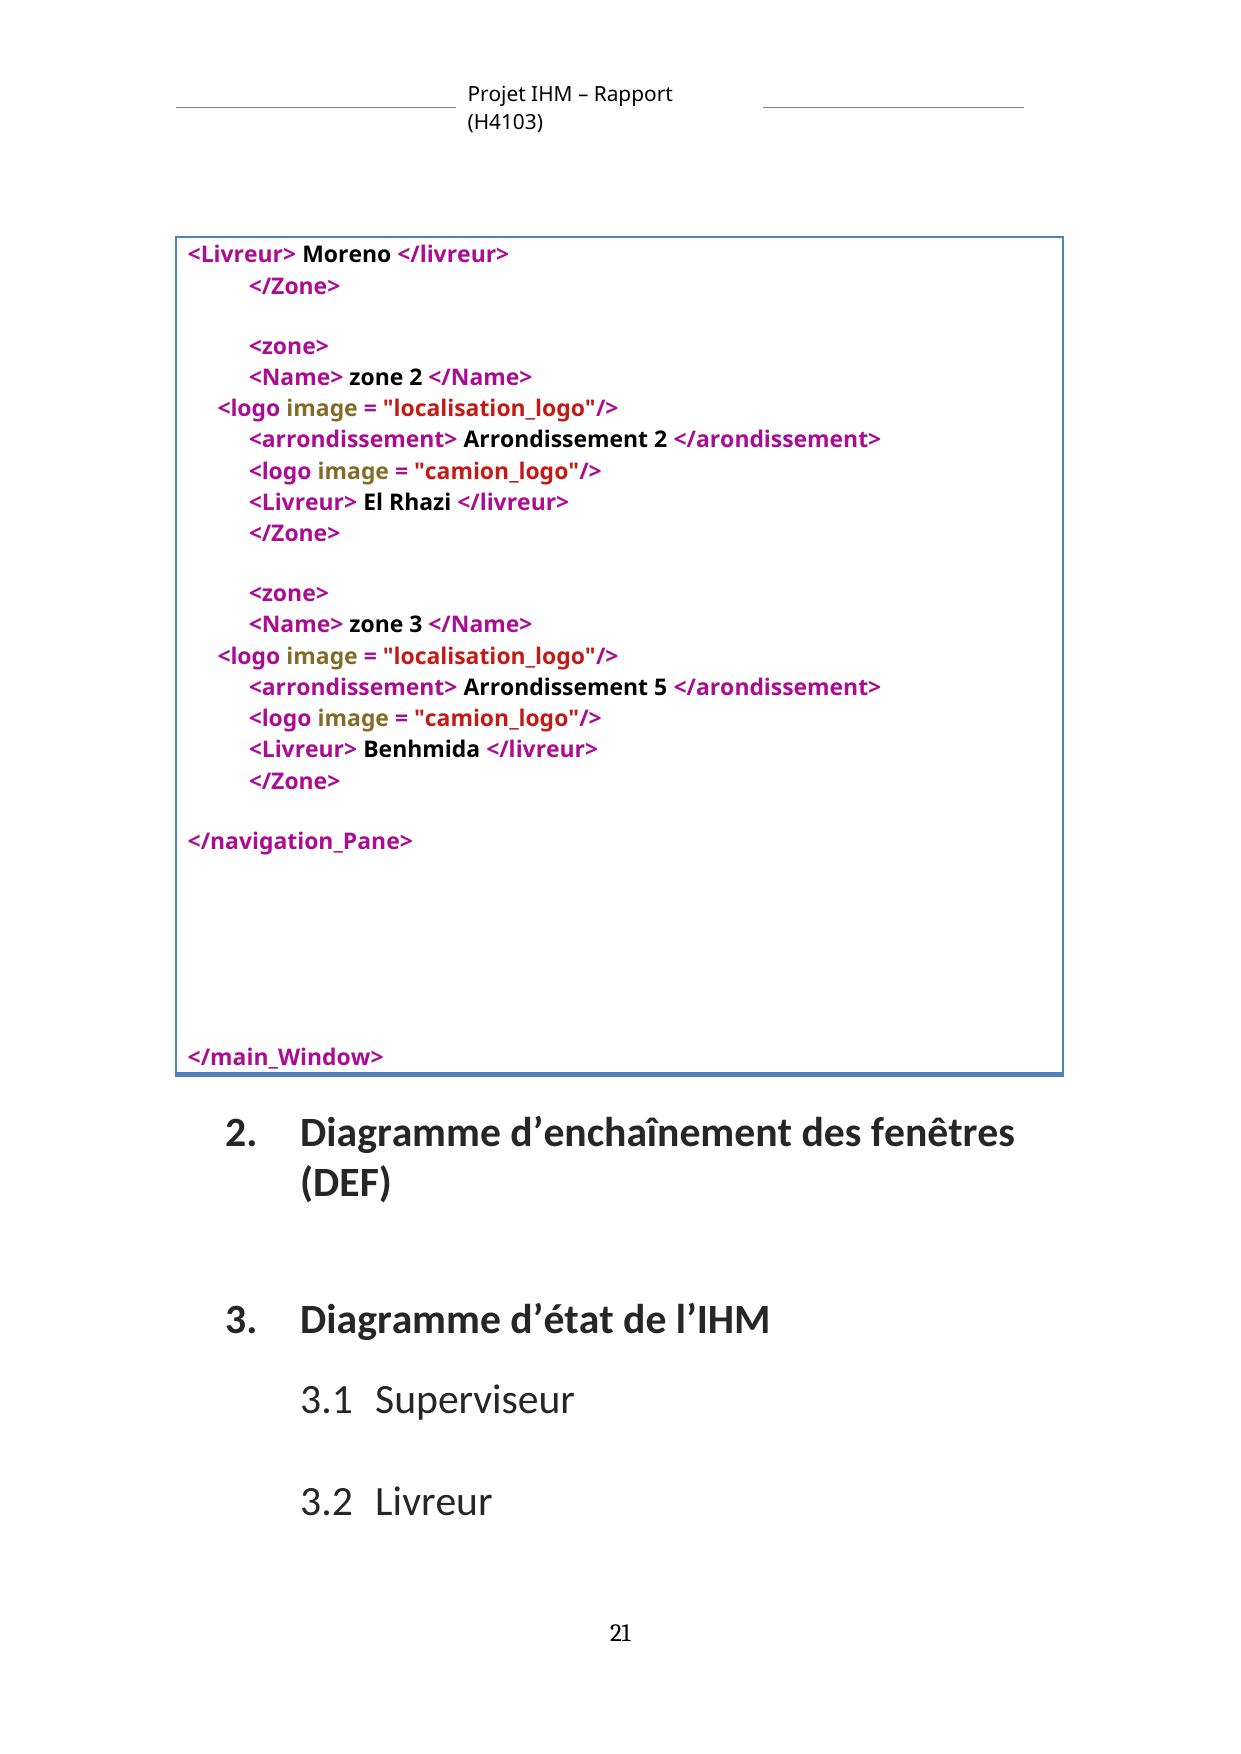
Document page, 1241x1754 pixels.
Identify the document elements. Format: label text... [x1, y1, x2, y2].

subtitle Diagramme d’enchaînement des fenêtres (DEF) [225, 1106, 1053, 1207]
subtitle Superviseur [300, 1373, 1053, 1424]
subtitle Diagramme d’état de l’IHM [225, 1293, 1053, 1344]
subtitle Livreur [300, 1475, 1053, 1526]
table_header <Livreur> Moreno </livreur> </Zone> <zone> <Name> zone 2 </Name> <logo image = "localisation_logo"/> <arrondissement> Arrondissement 2 </arondissement> <logo image = "camion_logo"/> <Livreur> El Rhazi </livreur> </Zone> <zone> <Name> zone 3 </Name> <logo image = "localisation_logo"/> <arrondissement> Arrondissement 5 </arondissement> <logo image = "camion_logo"/> <Livreur> Benhmida </livreur> </Zone> </navigation_Pane> </main_Window> [177, 238, 1062, 1072]
